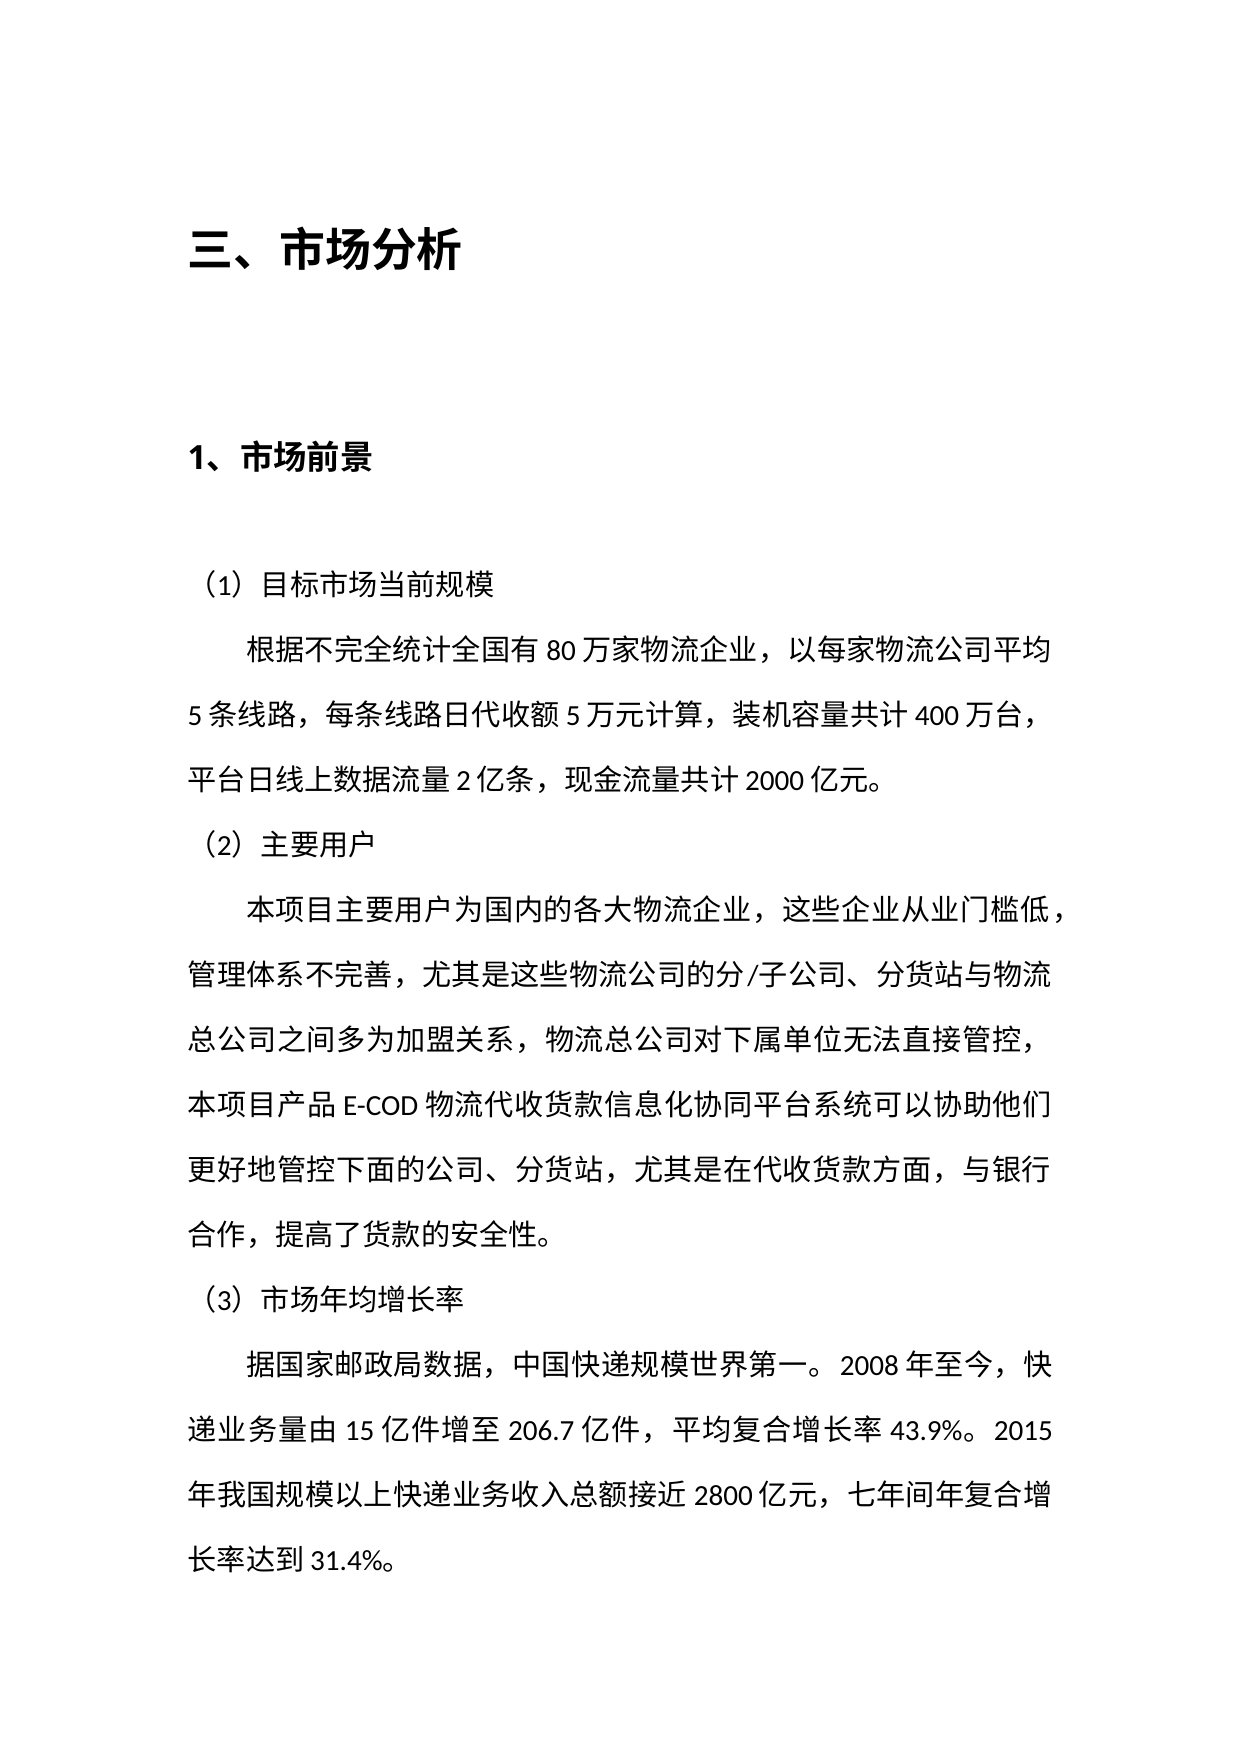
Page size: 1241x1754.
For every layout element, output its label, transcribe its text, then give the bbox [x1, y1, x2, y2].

text 据国家邮政局数据，中国快递规模世界第一。2008年至今，快递业务量由15亿件增至206.7亿件，平均复合增长率43.9%。2015年我国规模以上快递业务收入总额接近2800亿元，七年间年复合增长率达到31.4%。 [187, 1330, 1053, 1590]
subtitle 三、市场分析 [187, 197, 1053, 295]
text 根据不完全统计全国有80万家物流企业，以每家物流公司平均5条线路，每条线路日代收额5万元计算，装机容量共计400万台，平台日线上数据流量2亿条，现金流量共计2000亿元。 [187, 615, 1053, 810]
text （1）目标市场当前规模 [187, 550, 1053, 615]
subtitle 1、市场前景 [187, 423, 1053, 488]
text 本项目主要用户为国内的各大物流企业，这些企业从业门槛低，管理体系不完善，尤其是这些物流公司的分/子公司、分货站与物流总公司之间多为加盟关系，物流总公司对下属单位无法直接管控，本项目产品E-COD物流代收货款信息化协同平台系统可以协助他们更好地管控下面的公司、分货站，尤其是在代收货款方面，与银行合作，提高了货款的安全性。 [187, 875, 1053, 1265]
list 市场年均增长率 [187, 1265, 1053, 1330]
list 主要用户 [187, 810, 1053, 875]
